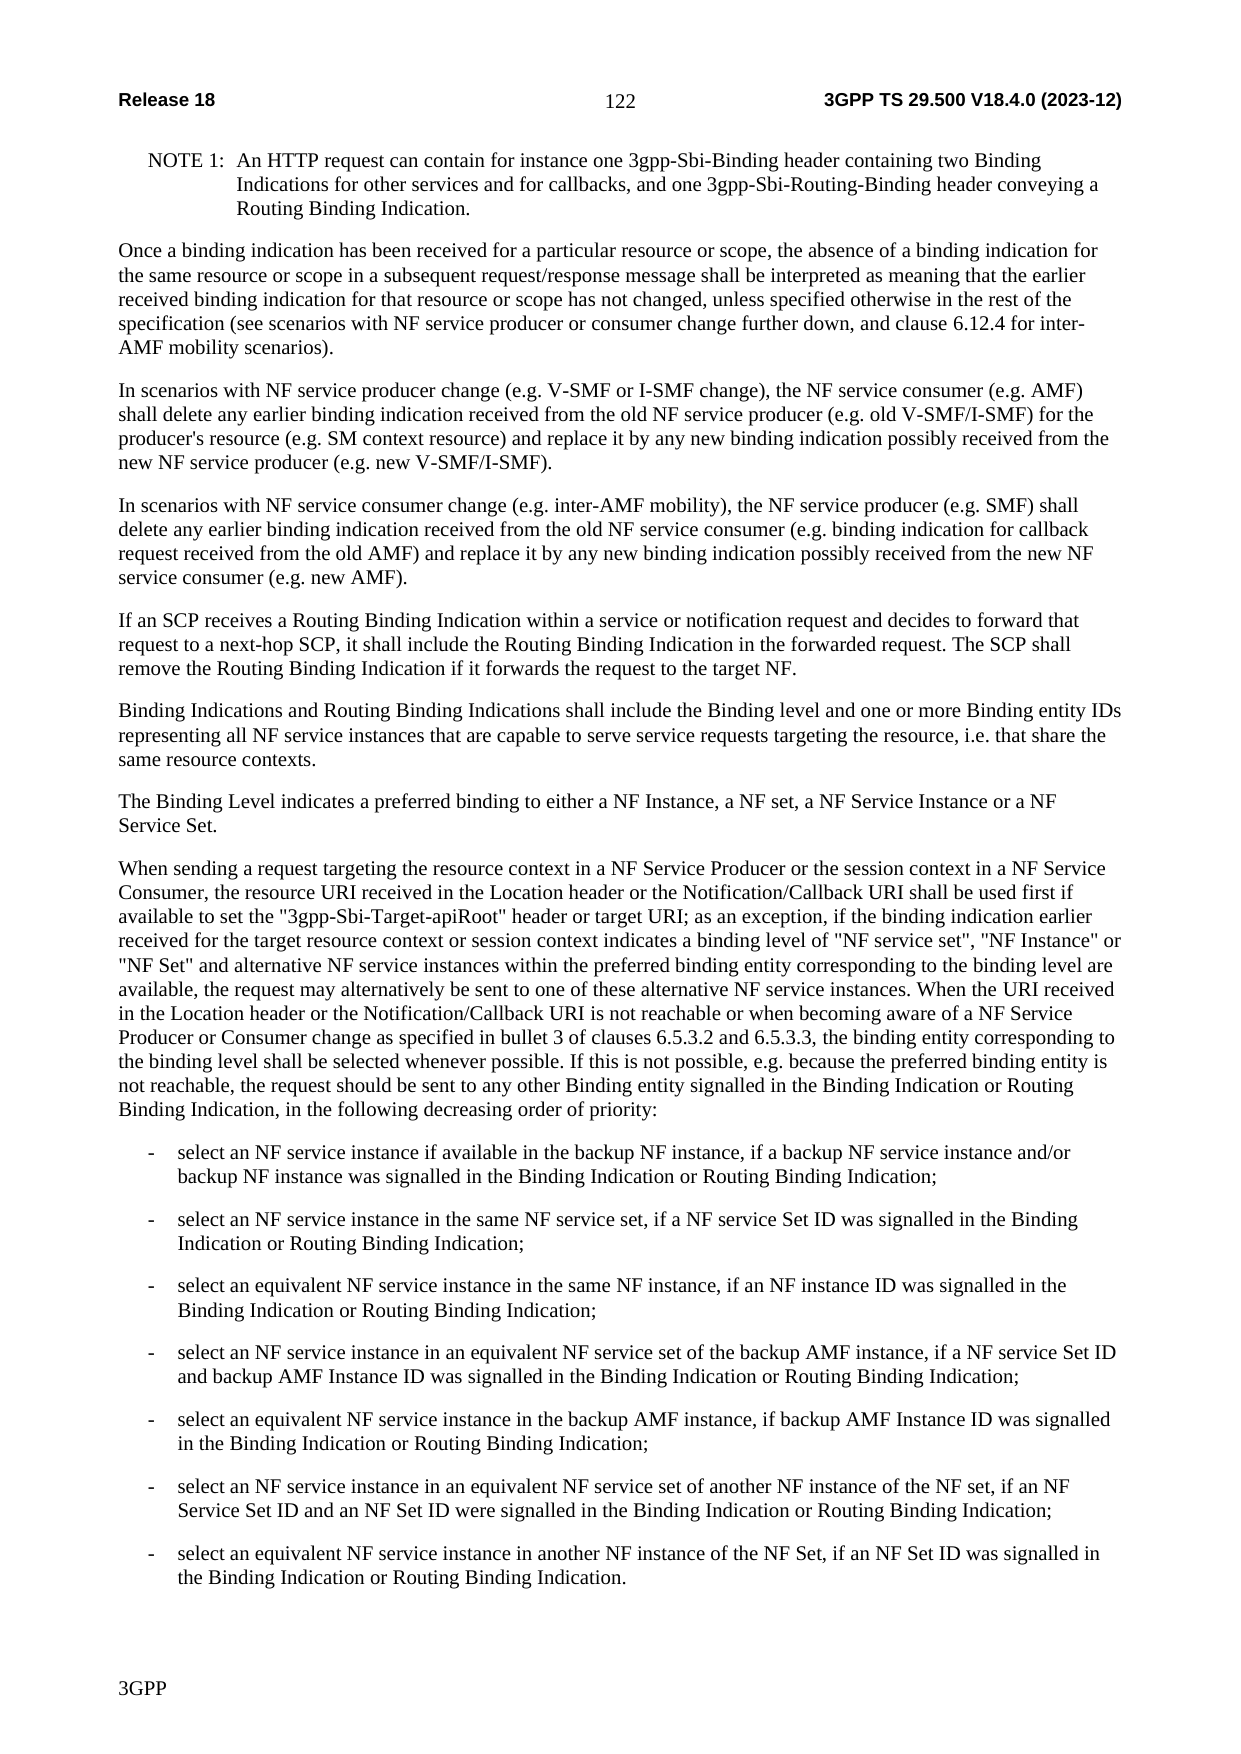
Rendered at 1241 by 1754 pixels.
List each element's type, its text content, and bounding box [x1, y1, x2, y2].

text In scenarios with NF service consumer change (e.g. inter-AMF mobility), the NF service producer (e.g. SMF) shall delete any earlier binding indication received from the old NF service consumer (e.g. binding indication for callback request received from the old AMF) and replace it by any new binding indication possibly received from the new NF service consumer (e.g. new AMF). [118, 492, 1122, 589]
text - select an NF service instance in an equivalent NF service set of another NF instance of the NF set, if an NF Service Set ID and an NF Set ID were signalled in the Binding Indication or Routing Binding Indication; [148, 1474, 1122, 1522]
text If an SCP receives a Routing Binding Indication within a service or notification request and decides to forward that request to a next-hop SCP, it shall include the Routing Binding Indication in the forwarded request. The SCP shall remove the Routing Binding Indication if it forwards the request to the target NF. [118, 607, 1122, 680]
text In scenarios with NF service producer change (e.g. V-SMF or I-SMF change), the NF service consumer (e.g. AMF) shall delete any earlier binding indication received from the old NF service producer (e.g. old V-SMF/I-SMF) for the producer's resource (e.g. SM context resource) and replace it by any new binding indication possibly received from the new NF service producer (e.g. new V-SMF/I-SMF). [118, 377, 1122, 474]
text The Binding Level indicates a preferred binding to either a NF Instance, a NF set, a NF Service Instance or a NF Service Set. [118, 789, 1122, 837]
text - select an equivalent NF service instance in another NF instance of the NF Set, if an NF Set ID was signalled in the Binding Indication or Routing Binding Indication. [148, 1541, 1122, 1589]
text - select an NF service instance in the same NF service set, if a NF service Set ID was signalled in the Binding Indication or Routing Binding Indication; [148, 1207, 1122, 1255]
text - select an NF service instance if available in the backup NF instance, if a backup NF service instance and/or backup NF instance was signalled in the Binding Indication or Routing Binding Indication; [148, 1140, 1122, 1188]
text NOTE 1: An HTTP request can contain for instance one 3gpp-Sbi-Binding header containing two Binding Indications for other services and for callbacks, and one 3gpp-Sbi-Routing-Binding header conveying a Routing Binding Indication. [148, 147, 1122, 220]
text - select an NF service instance in an equivalent NF service set of the backup AMF instance, if a NF service Set ID and backup AMF Instance ID was signalled in the Binding Indication or Routing Binding Indication; [148, 1340, 1122, 1388]
text Once a binding indication has been received for a particular resource or scope, the absence of a binding indication for the same resource or scope in a subsequent request/response message shall be interpreted as meaning that the earlier received binding indication for that resource or scope has not changed, unless specified otherwise in the rest of the specification (see scenarios with NF service producer or consumer change further down, and clause 6.12.4 for inter-AMF mobility scenarios). [118, 238, 1122, 359]
text - select an equivalent NF service instance in the same NF instance, if an NF instance ID was signalled in the Binding Indication or Routing Binding Indication; [148, 1273, 1122, 1322]
text Binding Indications and Routing Binding Indications shall include the Binding level and one or more Binding entity IDs representing all NF service instances that are capable to serve service requests targeting the resource, i.e. that share the same resource contexts. [118, 698, 1122, 771]
text - select an equivalent NF service instance in the backup AMF instance, if backup AMF Instance ID was signalled in the Binding Indication or Routing Binding Indication; [148, 1407, 1122, 1455]
text When sending a request targeting the resource context in a NF Service Producer or the session context in a NF Service Consumer, the resource URI received in the Location header or the Notification/Callback URI shall be used first if available to set the "3gpp-Sbi-Target-apiRoot" header or target URI; as an exception, if the binding indication earlier received for the target resource context or session context indicates a binding level of "NF service set", "NF Instance" or "NF Set" and alternative NF service instances within the preferred binding entity corresponding to the binding level are available, the request may alternatively be sent to one of these alternative NF service instances. When the URI received in the Location header or the Notification/Callback URI is not reachable or when becoming aware of a NF Service Producer or Consumer change as specified in bullet 3 of clauses 6.5.3.2 and 6.5.3.3, the binding entity corresponding to the binding level shall be selected whenever possible. If this is not possible, e.g. because the preferred binding entity is not reachable, the request should be sent to any other Binding entity signalled in the Binding Indication or Routing Binding Indication, in the following decreasing order of priority: [118, 856, 1122, 1121]
